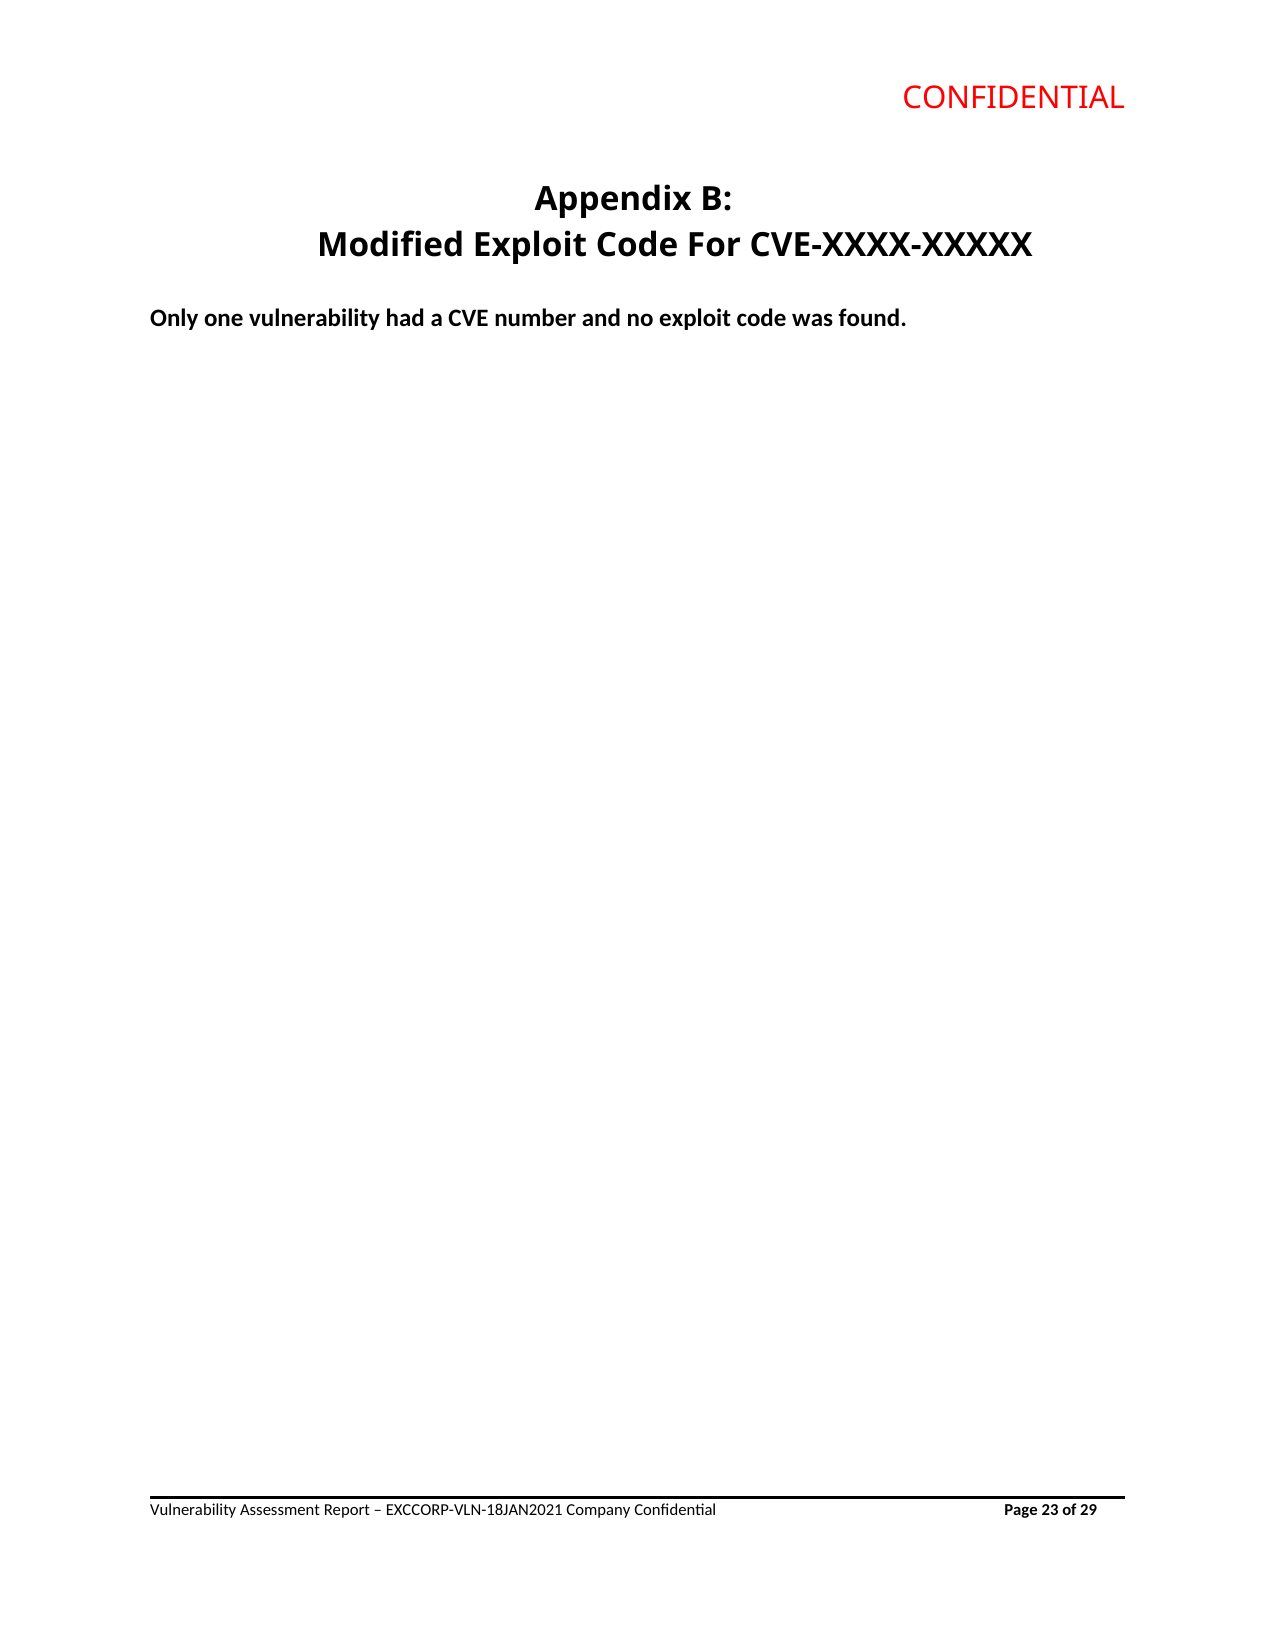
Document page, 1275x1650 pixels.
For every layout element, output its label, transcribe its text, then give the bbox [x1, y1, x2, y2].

text Only one vulnerability had a CVE number and no exploit code was found. [150, 303, 1125, 333]
subtitle Appendix B: Modified Exploit Code For CVE-XXXX-XXXXX [150, 175, 1125, 266]
